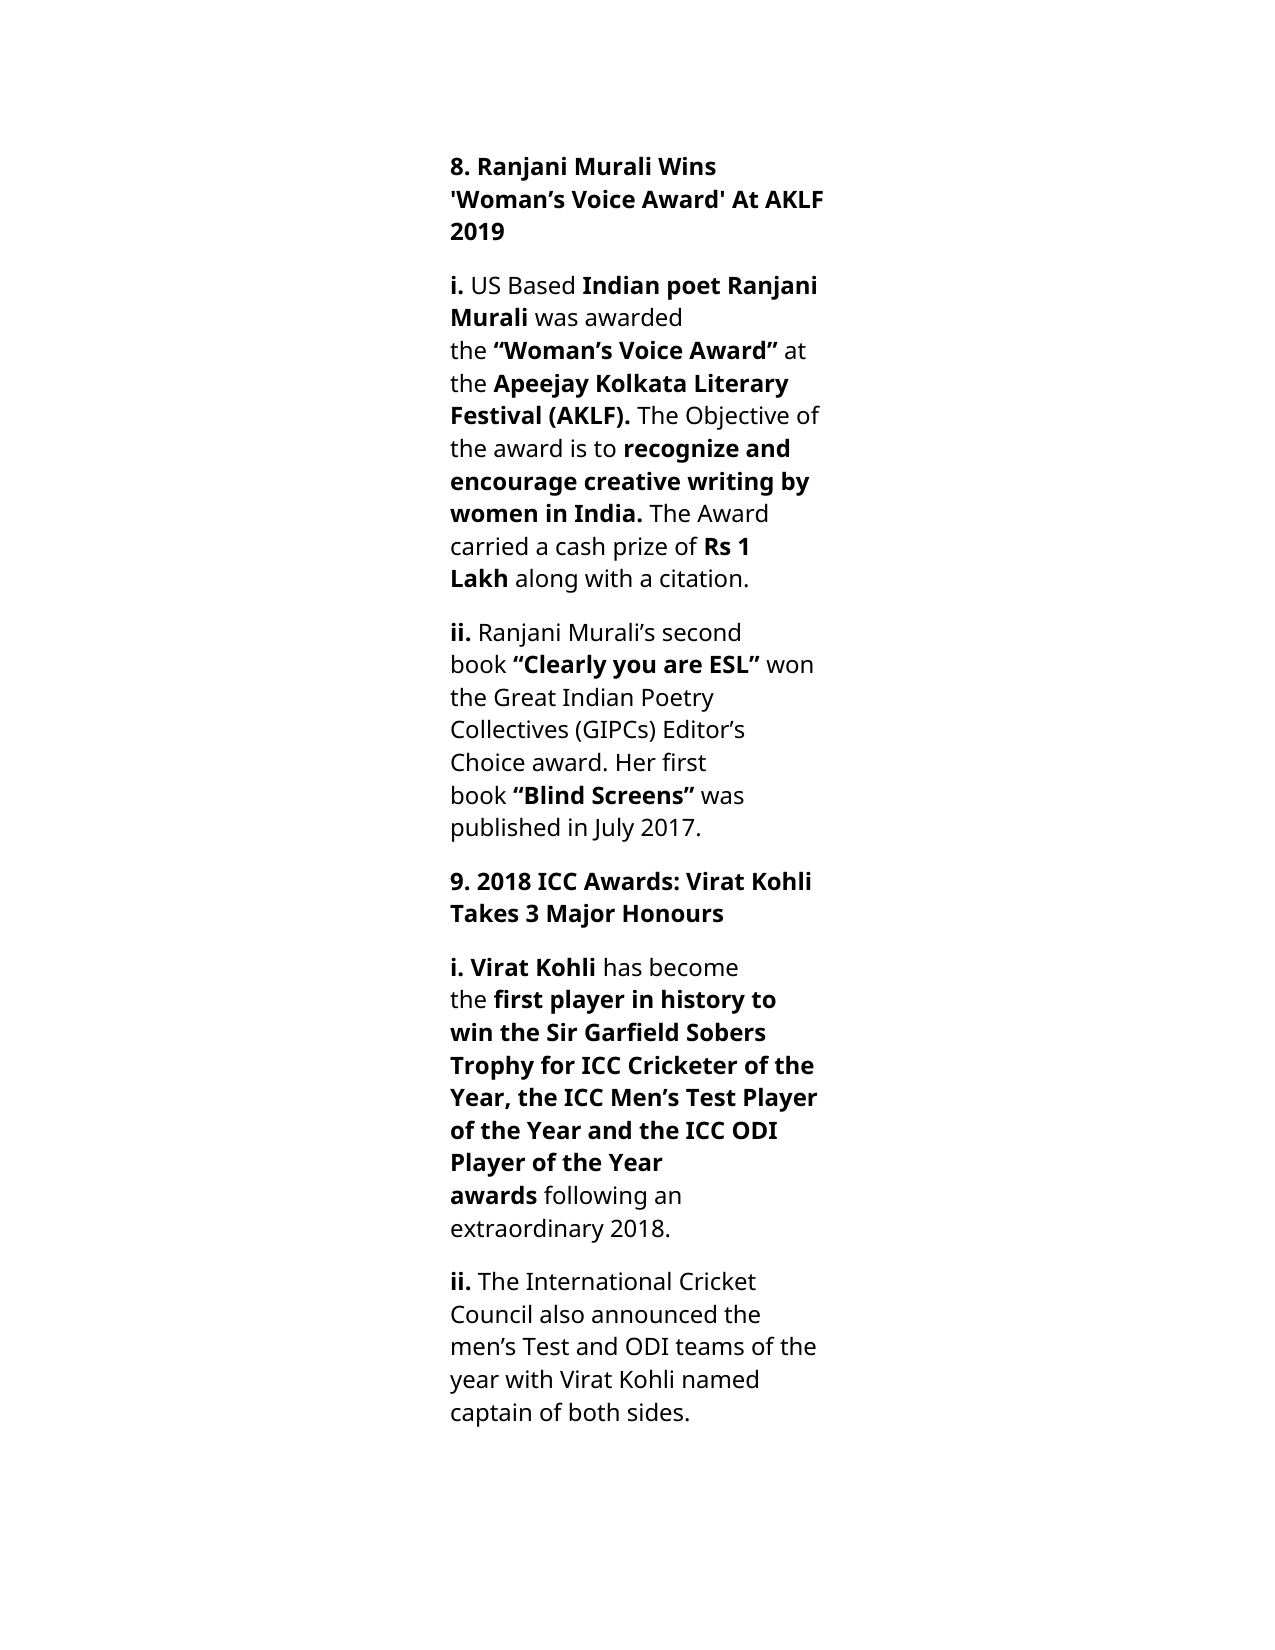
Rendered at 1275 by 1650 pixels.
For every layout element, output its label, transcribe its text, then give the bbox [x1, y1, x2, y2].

text ii. Ranjani Murali’s second book “Clearly you are ESL” won the Great Indian Poetry Collectives (GIPCs) Editor’s Choice award. Her first book “Blind Screens” was published in July 2017. [450, 616, 825, 844]
text 8. Ranjani Murali Wins 'Woman’s Voice Award' At AKLF 2019 [450, 150, 825, 248]
text 9. 2018 ICC Awards: Virat Kohli Takes 3 Major Honours [450, 864, 825, 930]
text i. Virat Kohli has become the first player in history to win the Sir Garfield Sobers Trophy for ICC Cricketer of the Year, the ICC Men’s Test Player of the Year and the ICC ODI Player of the Year awards following an extraordinary 2018. [450, 951, 825, 1244]
text ii. The International Cricket Council also announced the men’s Test and ODI teams of the year with Virat Kohli named captain of both sides. [450, 1265, 825, 1428]
text i. US Based Indian poet Ranjani Murali was awarded the “Woman’s Voice Award” at the Apeejay Kolkata Literary Festival (AKLF). The Objective of the award is to recognize and encourage creative writing by women in India. The Award carried a cash prize of Rs 1 Lakh along with a citation. [450, 269, 825, 595]
